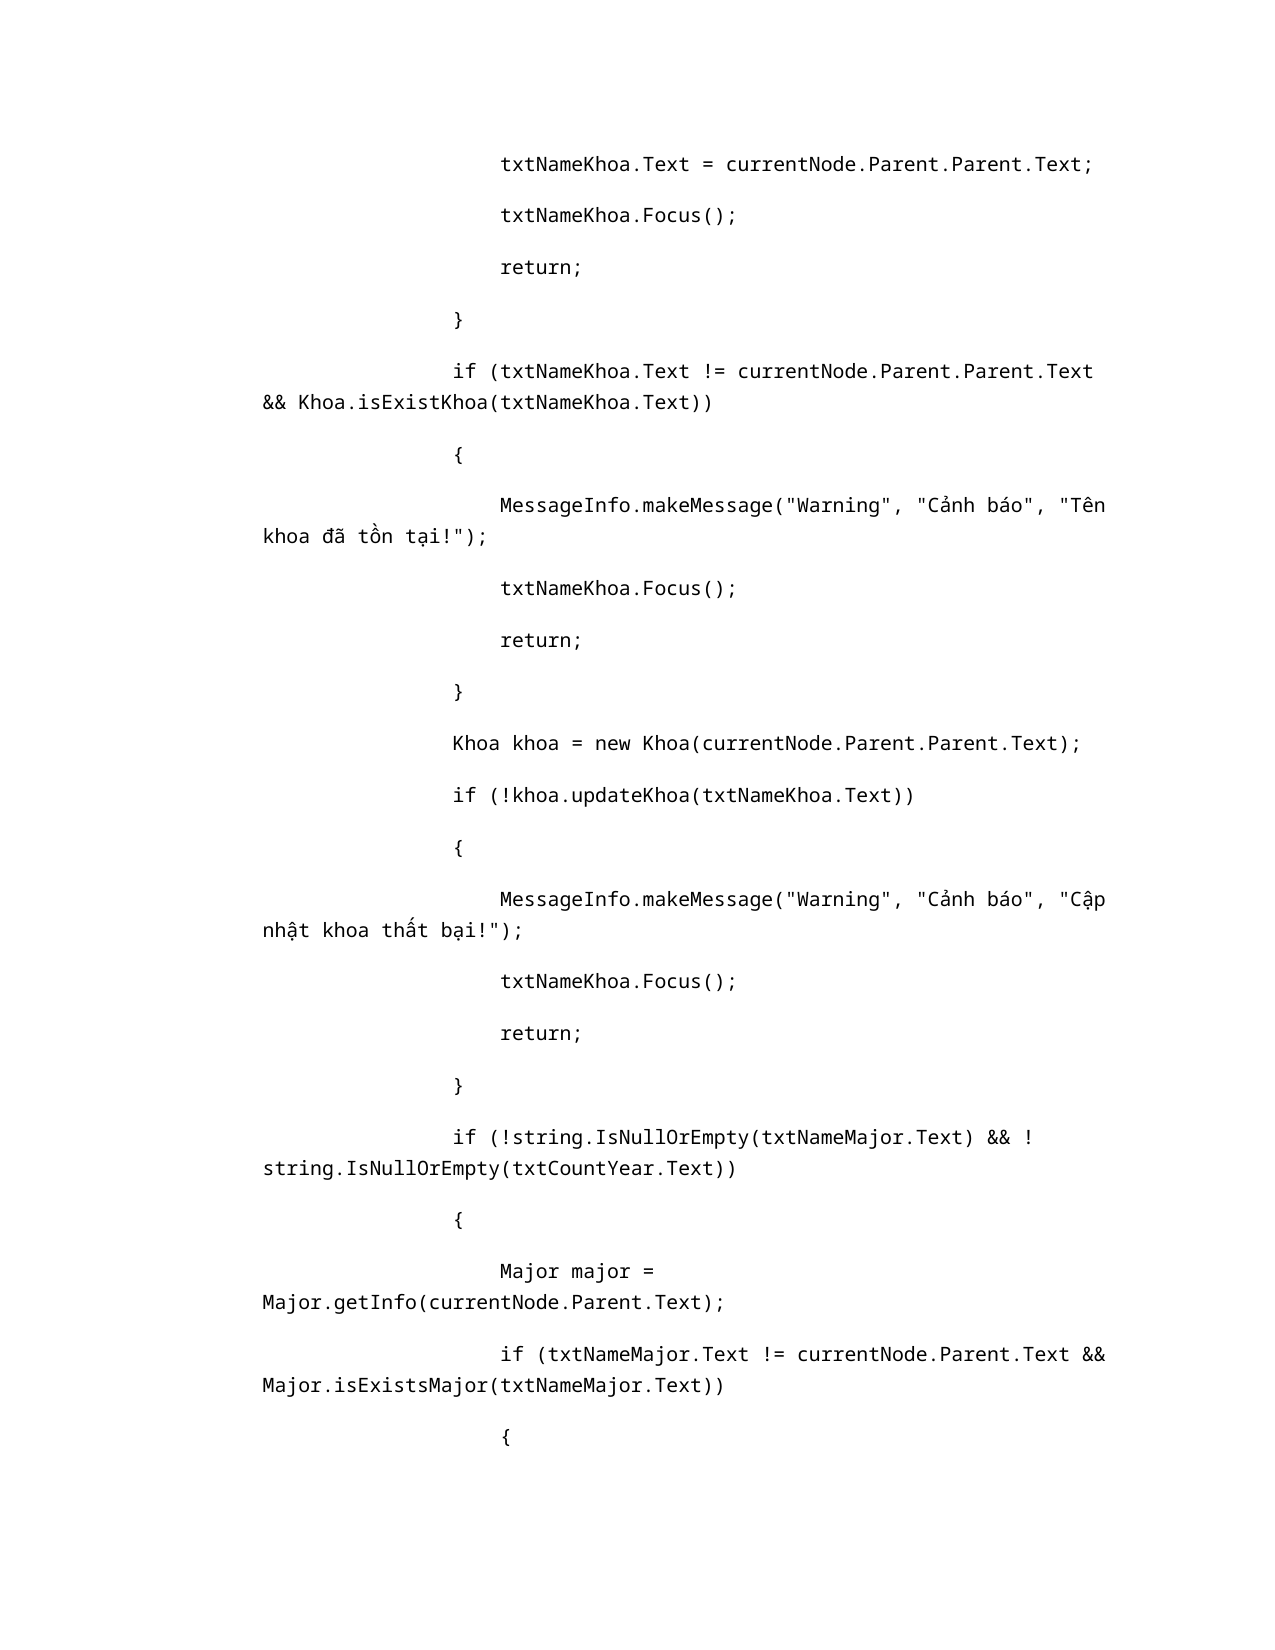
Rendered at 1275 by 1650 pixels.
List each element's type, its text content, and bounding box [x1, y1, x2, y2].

text if (!khoa.updateKhoa(txtNameKhoa.Text)) [262, 781, 1125, 808]
text return; [262, 1019, 1125, 1046]
text txtNameKhoa.Focus(); [262, 574, 1125, 601]
text MessageInfo.makeMessage("Warning", "Cảnh báo", "Tên khoa đã tồn tại!"); [262, 492, 1125, 549]
text MessageInfo.makeMessage("Warning", "Cảnh báo", "Cập nhật khoa thất bại!"); [262, 885, 1125, 943]
text Khoa khoa = new Khoa(currentNode.Parent.Parent.Text); [262, 729, 1125, 757]
text } [262, 678, 1125, 705]
text if (txtNameMajor.Text != currentNode.Parent.Text && Major.isExistsMajor(txtNameMajor.Text)) [262, 1340, 1125, 1398]
text return; [262, 626, 1125, 653]
text { [262, 833, 1125, 860]
text return; [262, 253, 1125, 281]
text } [262, 305, 1125, 332]
text { [262, 1423, 1125, 1450]
text { [262, 1206, 1125, 1233]
text if (!string.IsNullOrEmpty(txtNameMajor.Text) && !string.IsNullOrEmpty(txtCountYear.Text)) [262, 1123, 1125, 1181]
text if (txtNameKhoa.Text != currentNode.Parent.Parent.Text && Khoa.isExistKhoa(txtNameKhoa.Text)) [262, 357, 1125, 415]
text } [262, 1071, 1125, 1098]
text txtNameKhoa.Focus(); [262, 968, 1125, 994]
text Major major = Major.getInfo(currentNode.Parent.Text); [262, 1257, 1125, 1315]
text { [262, 440, 1125, 467]
text txtNameKhoa.Text = currentNode.Parent.Parent.Text; [262, 150, 1125, 177]
text txtNameKhoa.Focus(); [262, 202, 1125, 229]
